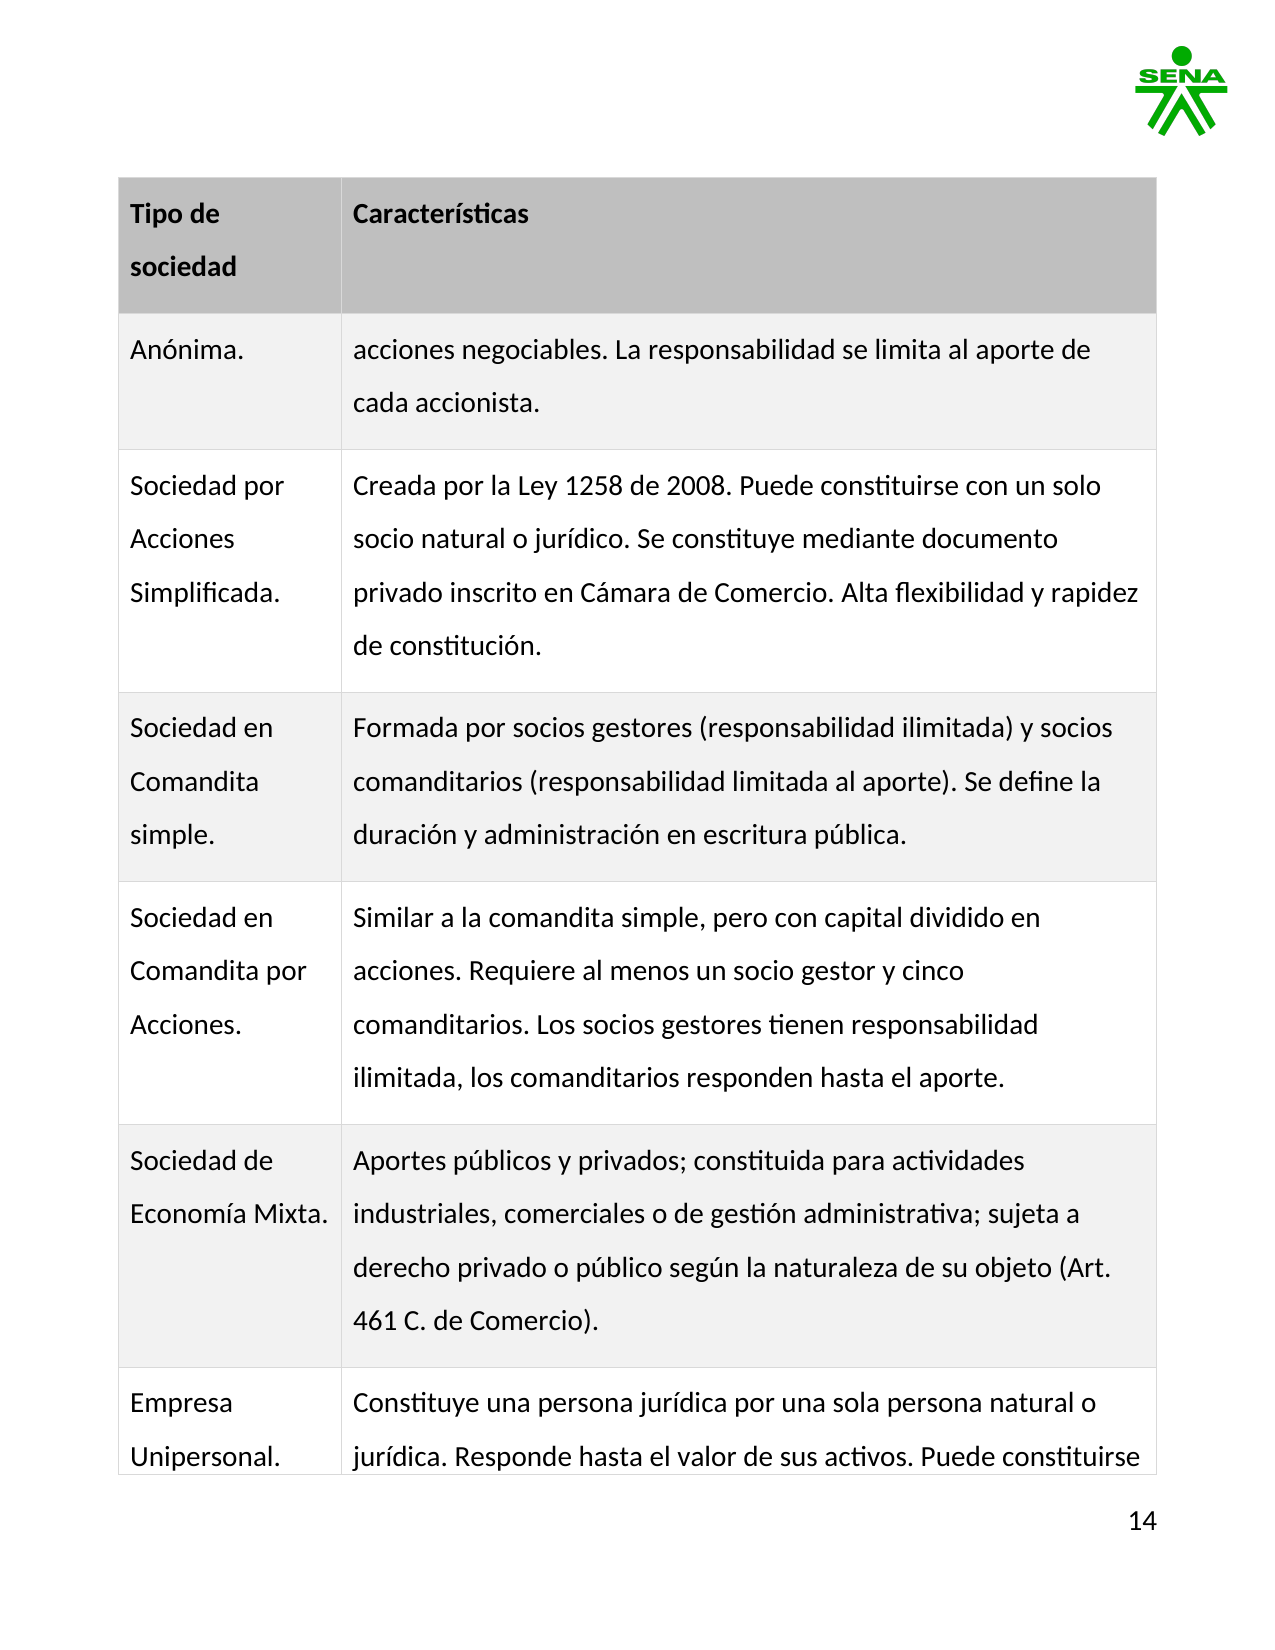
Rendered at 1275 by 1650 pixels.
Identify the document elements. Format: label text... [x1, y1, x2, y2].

table_cell Sociedad en Comandita por Acciones. [119, 882, 341, 1124]
picture [1135, 46, 1228, 136]
table_cell Formada por socios gestores (responsabilidad ilimitada) y socios comanditarios (responsabilidad limitada al aporte). Se define la duración y administración en escritura pública. [342, 693, 1156, 881]
table_header Tipo de sociedad [119, 178, 341, 313]
table_header Características [342, 178, 1156, 313]
table_cell Empresa Unipersonal. [119, 1368, 341, 1474]
table_cell Requiere mínimo cinco accionistas; el capital está dividido en acciones negociables. La responsabilidad se limita al aporte de cada accionista. [342, 314, 1156, 449]
table_cell Aportes públicos y privados; constituida para actividades industriales, comerciales o de gestión administrativa; sujeta a derecho privado o público según la naturaleza de su objeto (Art. 461 C. de Comercio). [342, 1125, 1156, 1367]
table_cell Similar a la comandita simple, pero con capital dividido en acciones. Requiere al menos un socio gestor y cinco comanditarios. Los socios gestores tienen responsabilidad ilimitada, los comanditarios responden hasta el aporte. [342, 882, 1156, 1124]
table_cell Sociedad de Economía Mixta. [119, 1125, 341, 1367]
table_cell Sociedad Anónima. [119, 314, 341, 449]
table_cell Sociedad por Acciones Simplificada. [119, 450, 341, 692]
table_cell Creada por la Ley 1258 de 2008. Puede constituirse con un solo socio natural o jurídico. Se constituye mediante documento privado inscrito en Cámara de Comercio. Alta flexibilidad y rapidez de constitución. [342, 450, 1156, 692]
table_cell Sociedad en Comandita simple. [119, 693, 341, 881]
